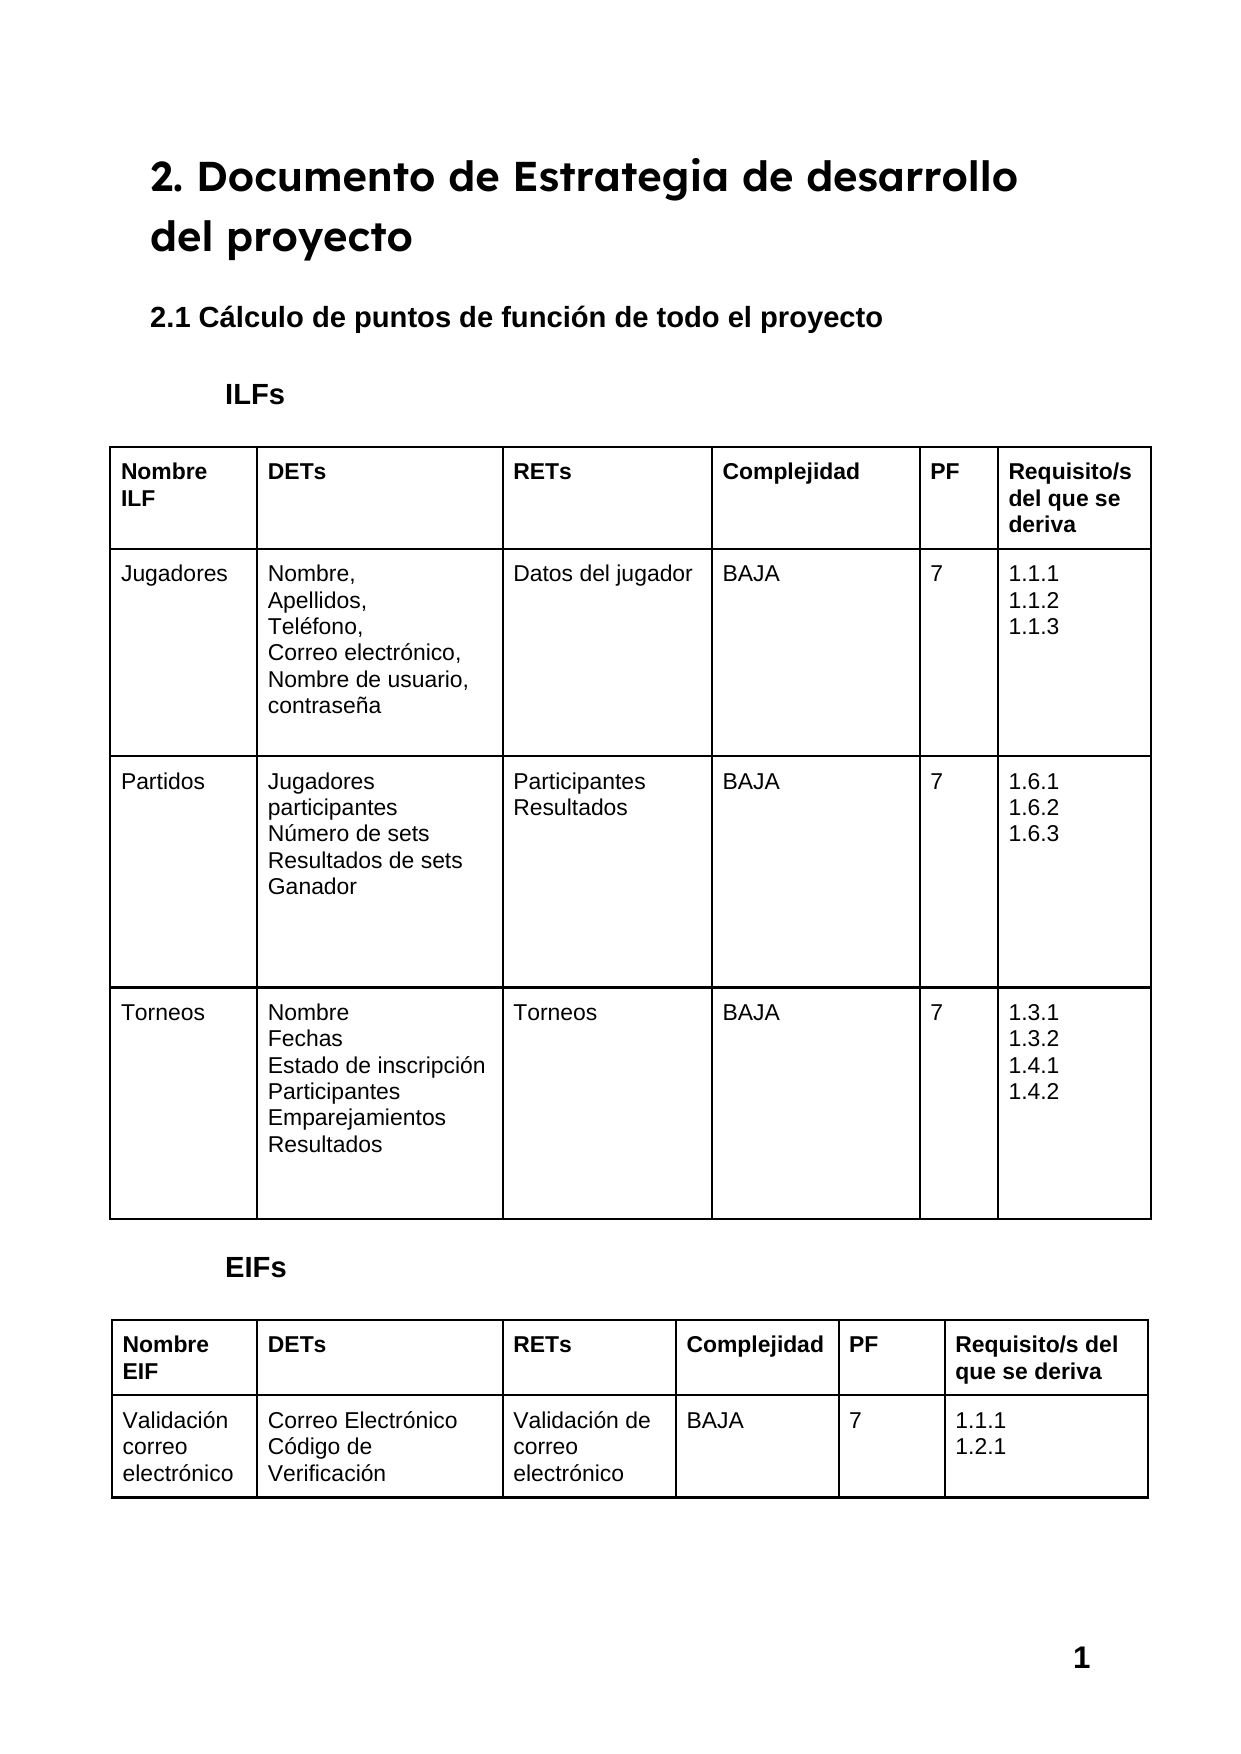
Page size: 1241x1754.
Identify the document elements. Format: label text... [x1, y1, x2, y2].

table_cell Validación de correo electrónico [504, 1396, 675, 1496]
text 2.1 Cálculo de puntos de función de todo el proyecto [150, 300, 1090, 333]
table_cell Jugadores [111, 550, 256, 755]
table_cell BAJA [713, 550, 919, 755]
table_cell Datos del jugador [504, 550, 711, 755]
table_cell 1.1.1 1.2.1 [946, 1396, 1147, 1496]
table_cell BAJA [713, 989, 919, 1218]
table_header Nombre EIF [113, 1321, 256, 1394]
table_header Complejidad [713, 448, 919, 548]
table_header RETs [504, 1321, 675, 1394]
table_cell 1.6.1 1.6.2 1.6.3 [999, 757, 1150, 986]
table_cell 1.3.1 1.3.2 1.4.1 1.4.2 [999, 989, 1150, 1218]
table_cell BAJA [677, 1396, 838, 1496]
table_header PF [840, 1321, 944, 1394]
table_header PF [921, 448, 997, 548]
table_cell BAJA [713, 757, 919, 986]
text ILFs [150, 377, 1090, 411]
table_cell Partidos [111, 757, 256, 986]
table_cell Torneos [111, 989, 256, 1218]
table_header Complejidad [677, 1321, 838, 1394]
table_cell 7 [840, 1396, 944, 1496]
table_cell 7 [921, 757, 997, 986]
table_cell 7 [921, 550, 997, 755]
text 2. Documento de Estrategia de desarrollo del proyecto [150, 150, 1090, 262]
table_cell Participantes Resultados [504, 757, 711, 986]
table_header RETs [504, 448, 711, 548]
table_header Requisito/s del que se deriva [946, 1321, 1147, 1394]
text EIFs [225, 1250, 1090, 1283]
table_cell Correo Electrónico Código de Verificación [258, 1396, 502, 1496]
table_cell Nombre Fechas Estado de inscripción Participantes Emparejamientos Resultados [258, 989, 502, 1218]
table_cell Jugadores participantes Número de sets Resultados de sets Ganador [258, 757, 502, 986]
table_header DETs [258, 1321, 502, 1394]
table_cell Torneos [504, 989, 711, 1218]
table_header DETs [258, 448, 502, 548]
table_cell Validación correo electrónico [113, 1396, 256, 1496]
table_cell Nombre, Apellidos, Teléfono, Correo electrónico, Nombre de usuario, contraseña [258, 550, 502, 755]
table_cell 1.1.1 1.1.2 1.1.3 [999, 550, 1150, 755]
table_header Nombre ILF [111, 448, 256, 548]
table_cell 7 [921, 989, 997, 1218]
table_header Requisito/s del que se deriva [999, 448, 1150, 548]
